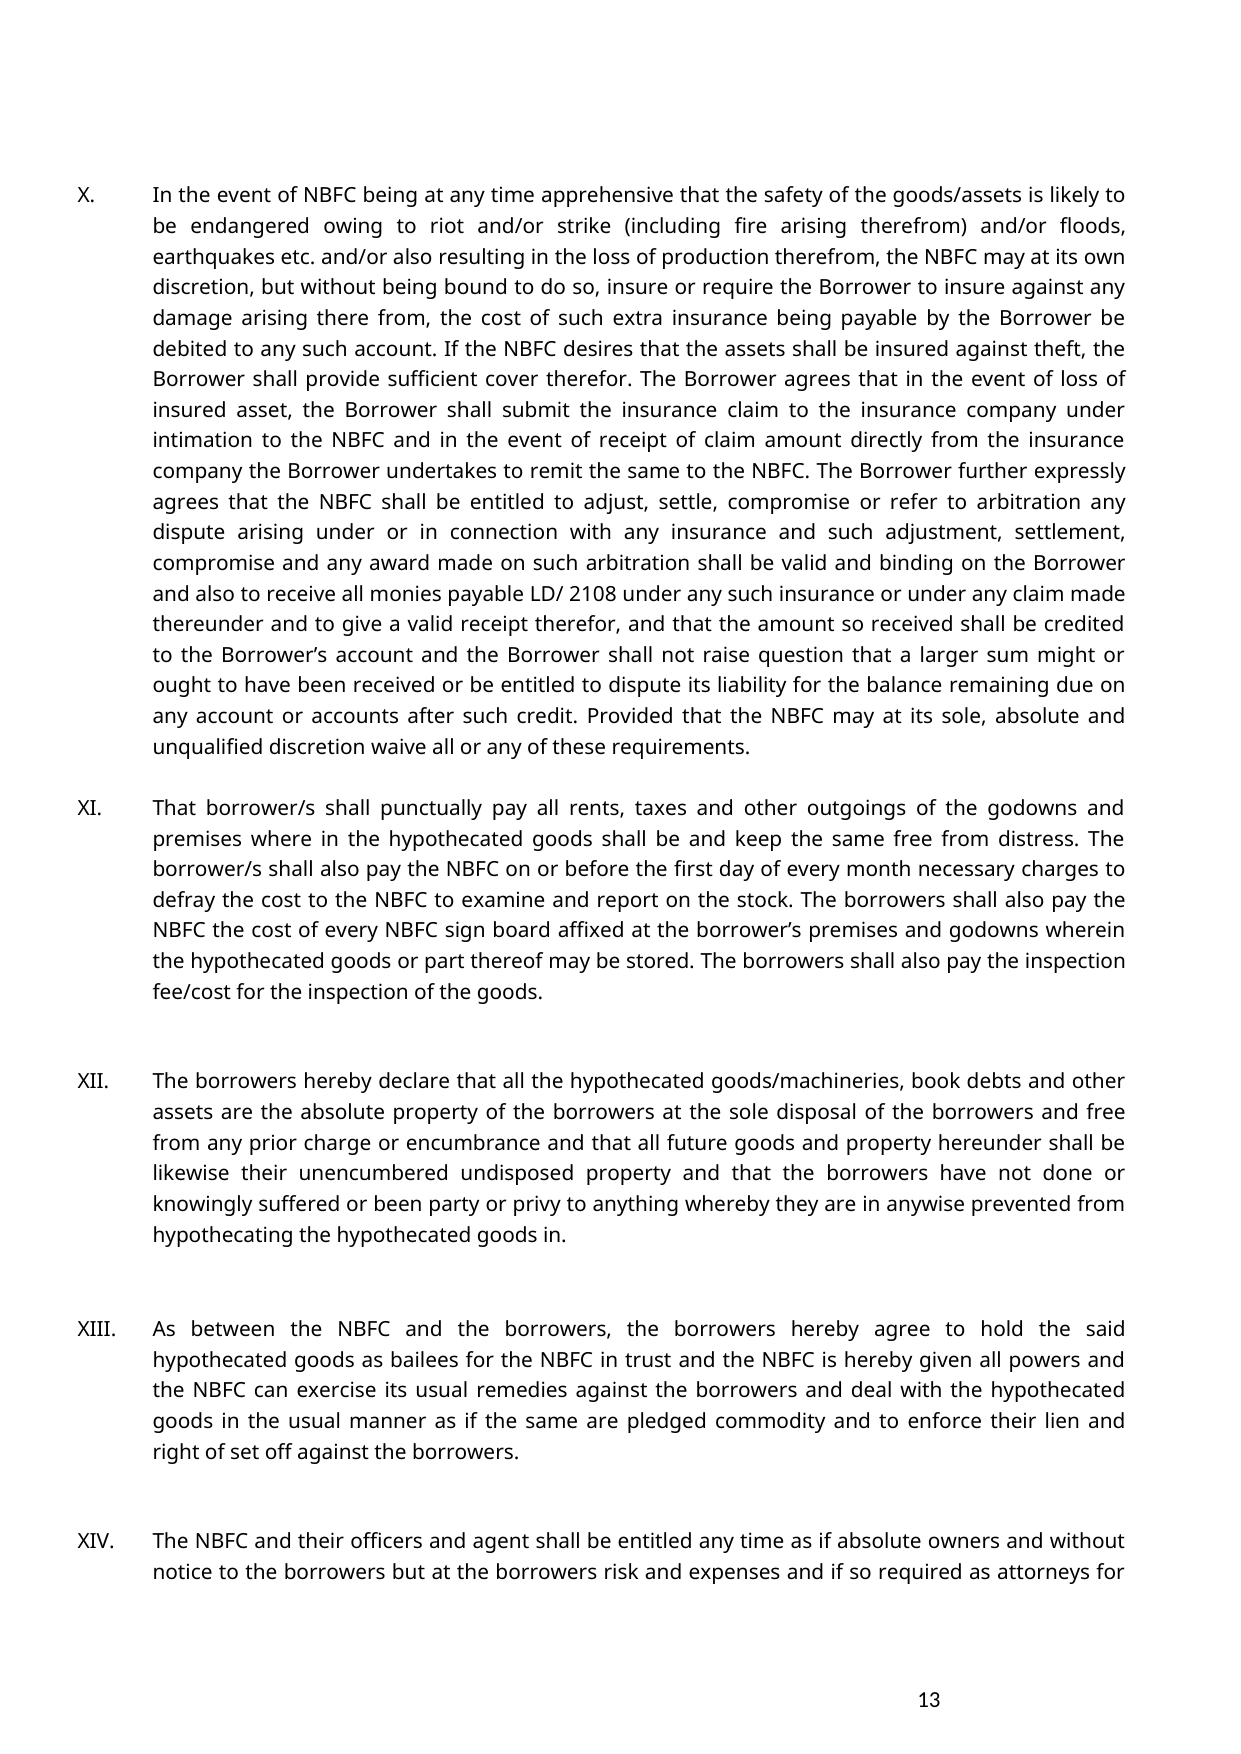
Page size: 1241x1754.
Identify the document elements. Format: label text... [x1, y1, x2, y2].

list The borrowers hereby declare that all the hypothecated goods/machineries, book debts and other assets are the absolute property of the borrowers at the sole disposal of the borrowers and free from any prior charge or encumbrance and that all future goods and property hereunder shall be likewise their unencumbered undisposed property and that the borrowers have not done or knowingly suffered or been party or privy to anything whereby they are in anywise prevented from hypothecating the hypothecated goods in. [77, 1067, 1127, 1248]
list As between the NBFC and the borrowers, the borrowers hereby agree to hold the said hypothecated goods as bailees for the NBFC in trust and the NBFC is hereby given all powers and the NBFC can exercise its usual remedies against the borrowers and deal with the hypothecated goods in the usual manner as if the same are pledged commodity and to enforce their lien and right of set off against the borrowers. [77, 1314, 1127, 1465]
list That borrower/s shall punctually pay all rents, taxes and other outgoings of the godowns and premises where in the hypothecated goods shall be and keep the same free from distress. The borrower/s shall also pay the NBFC on or before the first day of every month necessary charges to defray the cost to the NBFC to examine and report on the stock. The borrowers shall also pay the NBFC the cost of every NBFC sign board affixed at the borrower’s premises and godowns wherein the hypothecated goods or part thereof may be stored. The borrowers shall also pay the inspection fee/cost for the inspection of the goods. [77, 793, 1127, 1005]
list In the event of NBFC being at any time apprehensive that the safety of the goods/assets is likely to be endangered owing to riot and/or strike (including fire arising therefrom) and/or floods, earthquakes etc. and/or also resulting in the loss of production therefrom, the NBFC may at its own discretion, but without being bound to do so, insure or require the Borrower to insure against any damage arising there from, the cost of such extra insurance being payable by the Borrower be debited to any such account. If the NBFC desires that the assets shall be insured against theft, the Borrower shall provide sufficient cover therefor. The Borrower agrees that in the event of loss of insured asset, the Borrower shall submit the insurance claim to the insurance company under intimation to the NBFC and in the event of receipt of claim amount directly from the insurance company the Borrower undertakes to remit the same to the NBFC. The Borrower further expressly agrees that the NBFC shall be entitled to adjust, settle, compromise or refer to arbitration any dispute arising under or in connection with any insurance and such adjustment, settlement, compromise and any award made on such arbitration shall be valid and binding on the Borrower and also to receive all monies payable LD/ 2108 under any such insurance or under any claim made thereunder and to give a valid receipt therefor, and that the amount so received shall be credited to the Borrower’s account and the Borrower shall not raise question that a larger sum might or ought to have been received or be entitled to dispute its liability for the balance remaining due on any account or accounts after such credit. Provided that the NBFC may at its sole, absolute and unqualified discretion waive all or any of these requirements. [77, 181, 1127, 760]
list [77, 1526, 1127, 1586]
